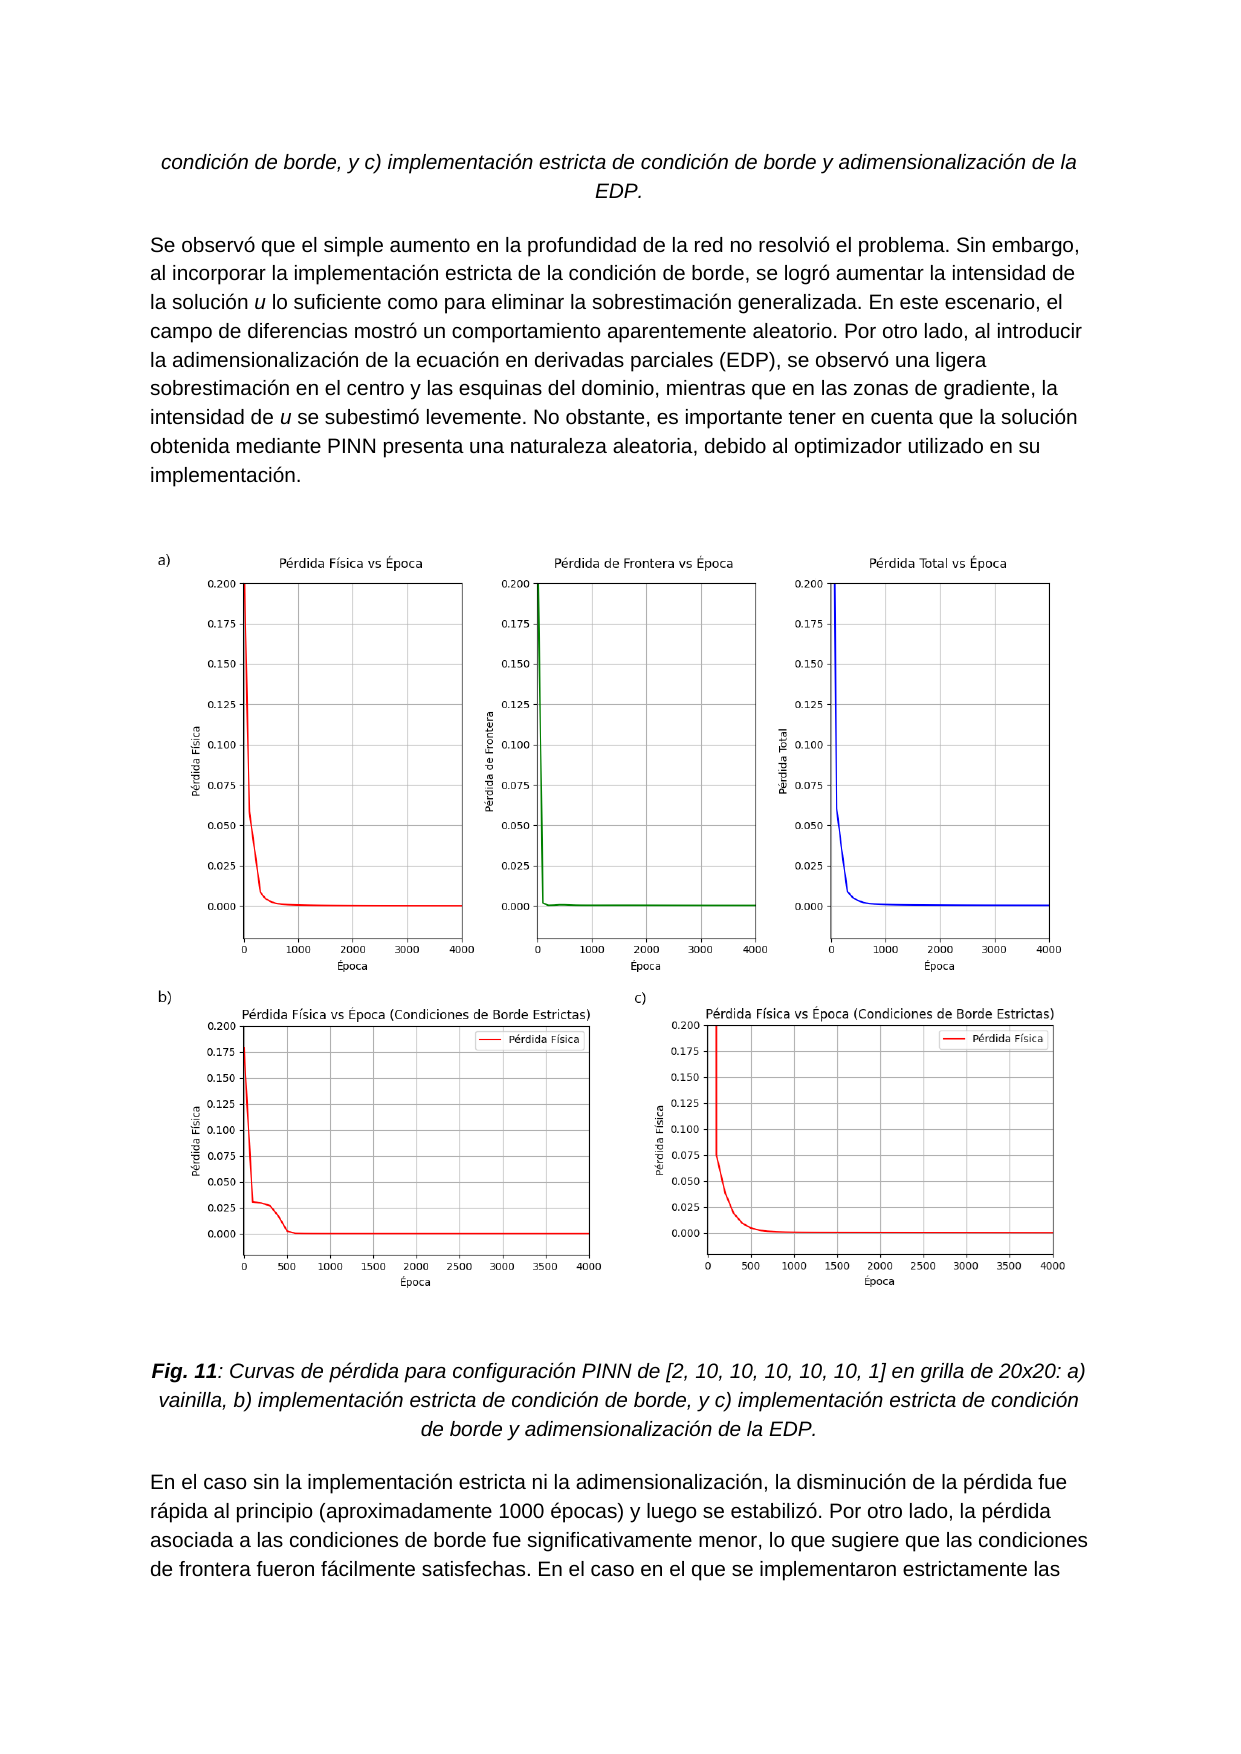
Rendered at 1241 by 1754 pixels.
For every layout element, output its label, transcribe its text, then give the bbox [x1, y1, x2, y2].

picture [150, 541, 1091, 1304]
text Se observó que el simple aumento en la profundidad de la red no resolvió el problema. Sin embargo, al incorporar la implementación estricta de la condición de borde, se logró aumentar la intensidad de la solución u lo suficiente como para eliminar la sobrestimación generalizada. En este escenario, el campo de diferencias mostró un comportamiento aparentemente aleatorio. Por otro lado, al introducir la adimensionalización de la ecuación en derivadas parciales (EDP), se observó una ligera sobrestimación en el centro y las esquinas del dominio, mientras que en las zonas de gradiente, la intensidad de u se subestimó levemente. No obstante, es importante tener en cuenta que la solución obtenida mediante PINN presenta una naturaleza aleatoria, debido al optimizador utilizado en su implementación. [150, 232, 1090, 486]
text Fig. 11: Curvas de pérdida para configuración PINN de [2, 10, 10, 10, 10, 10, 1] en grilla de 20x20: a) vainilla, b) implementación estricta de condición de borde, y c) implementación estricta de condición de borde y adimensionalización de la EDP. [150, 1359, 1090, 1440]
